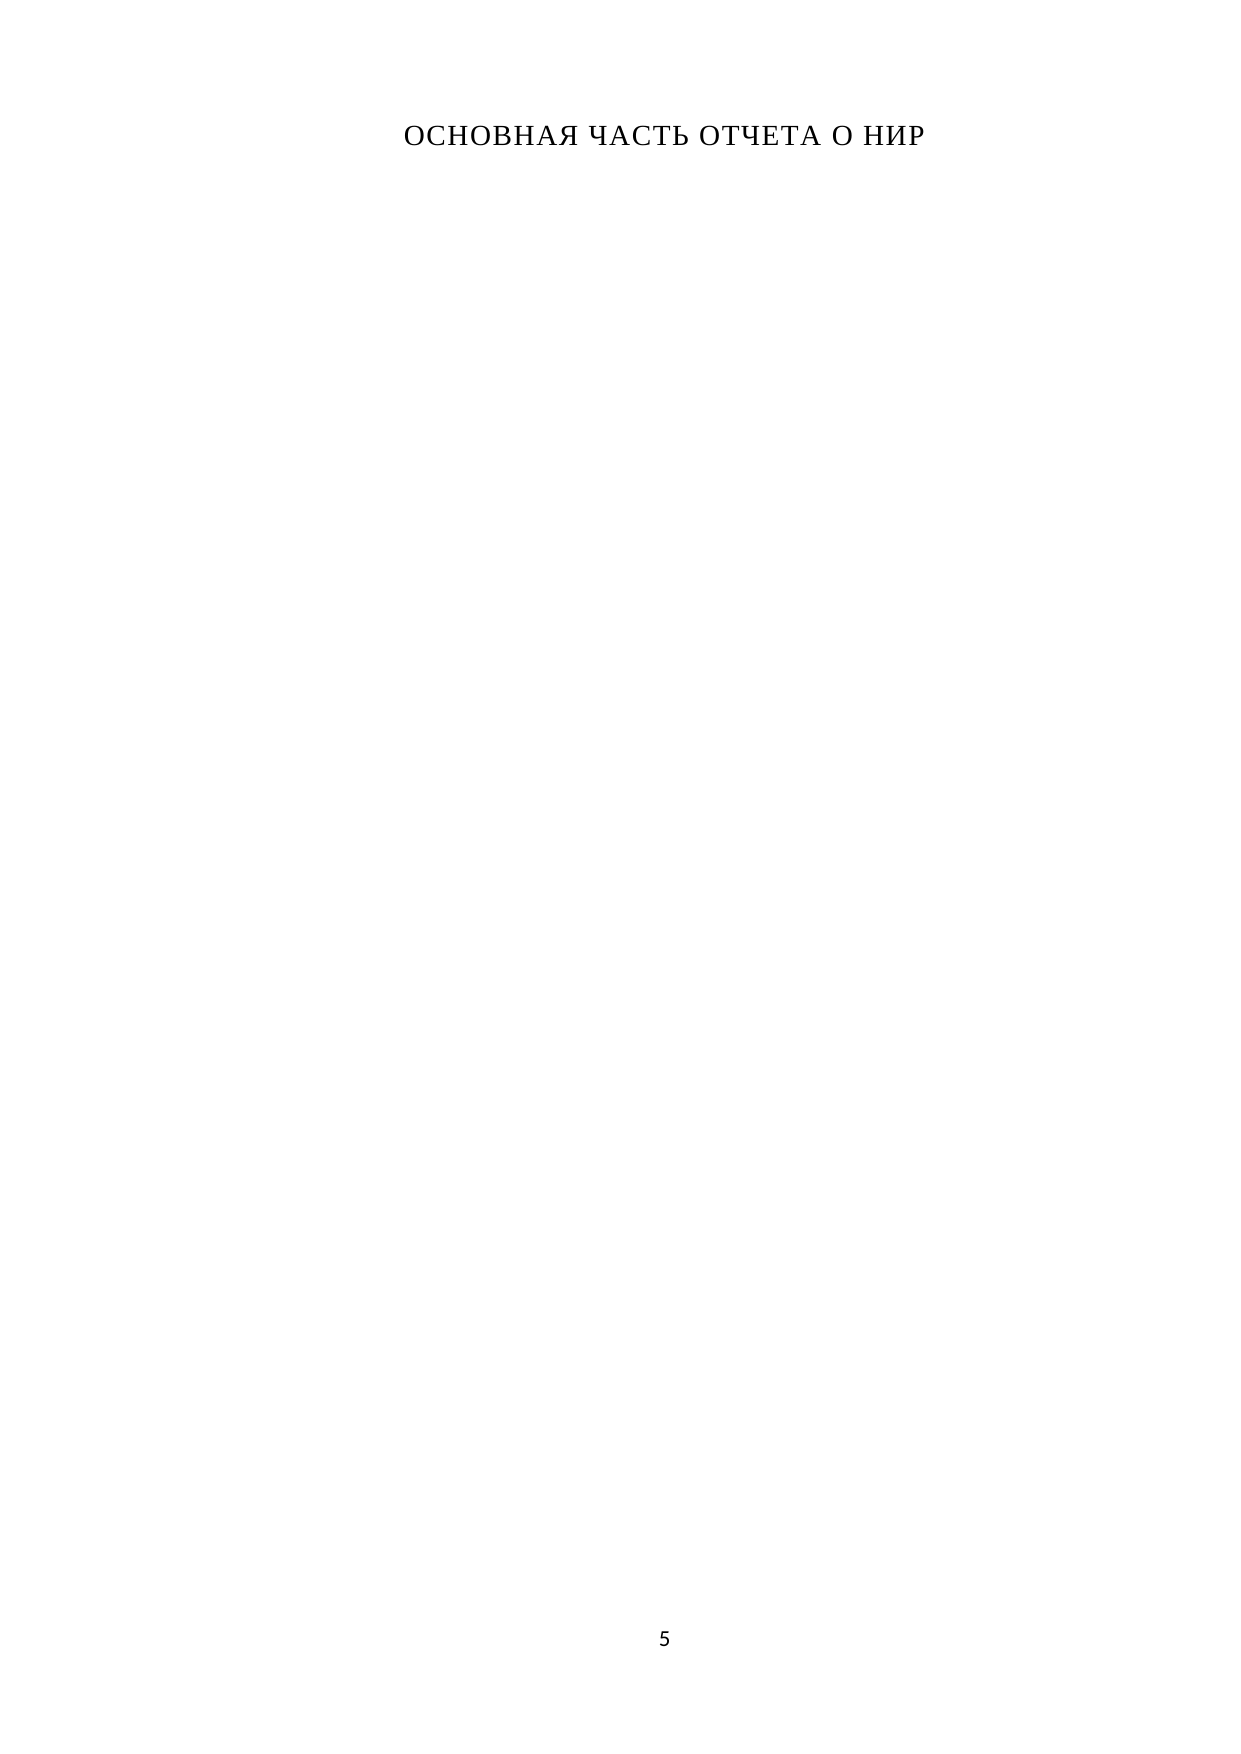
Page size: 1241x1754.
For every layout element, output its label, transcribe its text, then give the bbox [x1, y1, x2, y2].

subtitle ОСНОВНАЯ ЧАСТЬ ОТЧЕТА О НИР [177, 118, 1152, 152]
